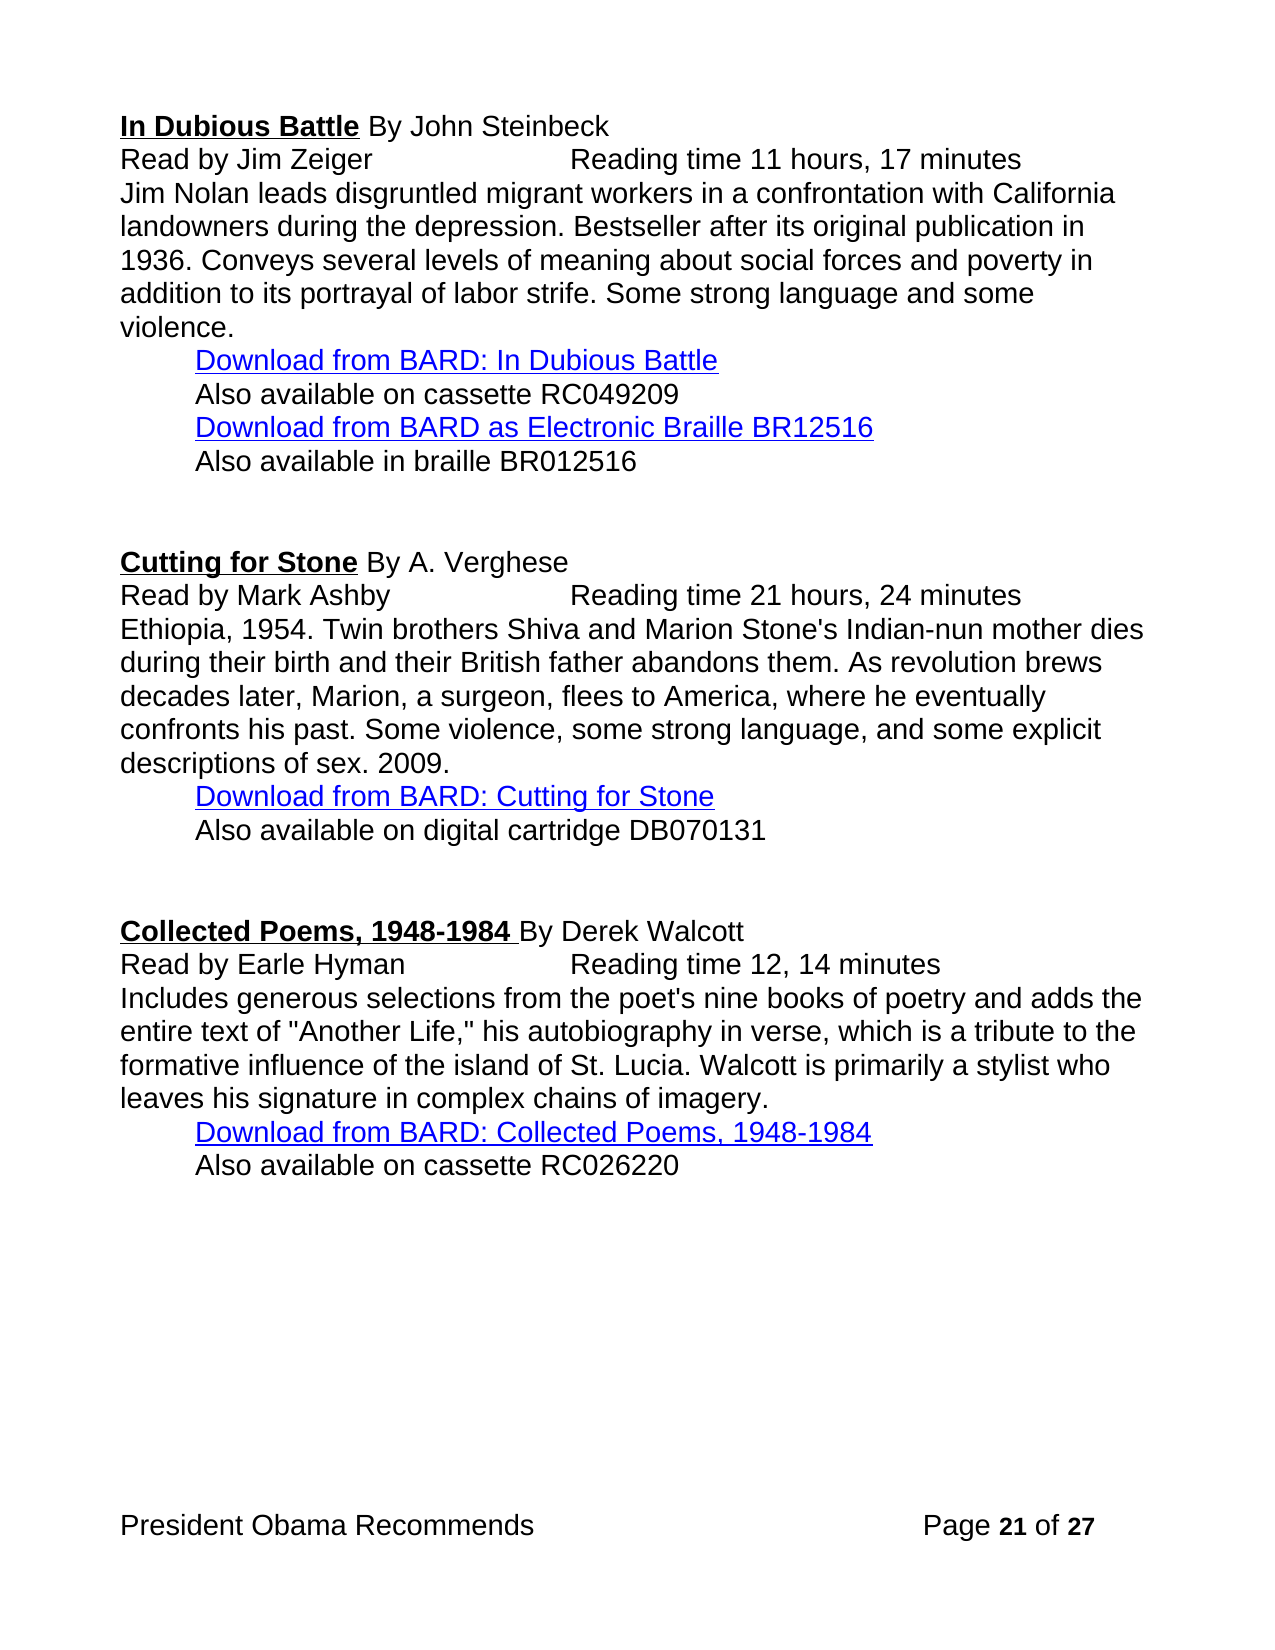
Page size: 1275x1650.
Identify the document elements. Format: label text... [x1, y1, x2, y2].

text Download from BARD: Cutting for Stone [120, 779, 1155, 813]
text Jim Nolan leads disgruntled migrant workers in a confrontation with California landowners during the depression. Bestseller after its original publication in 1936. Conveys several levels of meaning about social forces and poverty in addition to its portrayal of labor strife. Some strong language and some violence. [120, 176, 1155, 343]
text Download from BARD: In Dubious Battle [120, 343, 1155, 377]
text Collected Poems, 1948-1984 By Derek Walcott [120, 913, 1155, 947]
text Read by Mark Ashby Reading time 21 hours, 24 minutes [120, 578, 1155, 612]
text Cutting for Stone By A. Verghese [120, 544, 1155, 578]
text In Dubious Battle By John Steinbeck [120, 108, 1155, 142]
text Also available on cassette RC026220 [120, 1148, 1155, 1182]
text Read by Earle Hyman Reading time 12, 14 minutes [120, 947, 1155, 981]
text Also available in braille BR012516 [120, 444, 1155, 477]
text Read by Jim Zeiger Reading time 11 hours, 17 minutes [120, 142, 1155, 176]
text Download from BARD as Electronic Braille BR12516 [120, 410, 1155, 444]
text Includes generous selections from the poet's nine books of poetry and adds the entire text of "Another Life," his autobiography in verse, which is a tribute to the formative influence of the island of St. Lucia. Walcott is primarily a stylist who leaves his signature in complex chains of imagery. [120, 981, 1155, 1115]
text Ethiopia, 1954. Twin brothers Shiva and Marion Stone's Indian-nun mother dies during their birth and their British father abandons them. As revolution brews decades later, Marion, a surgeon, flees to America, where he eventually confronts his past. Some violence, some strong language, and some explicit descriptions of sex. 2009. [120, 612, 1155, 779]
text Also available on digital cartridge DB070131 [120, 813, 1155, 846]
text Also available on cassette RC049209 [120, 377, 1155, 410]
text Download from BARD: Collected Poems, 1948-1984 [120, 1115, 1155, 1148]
